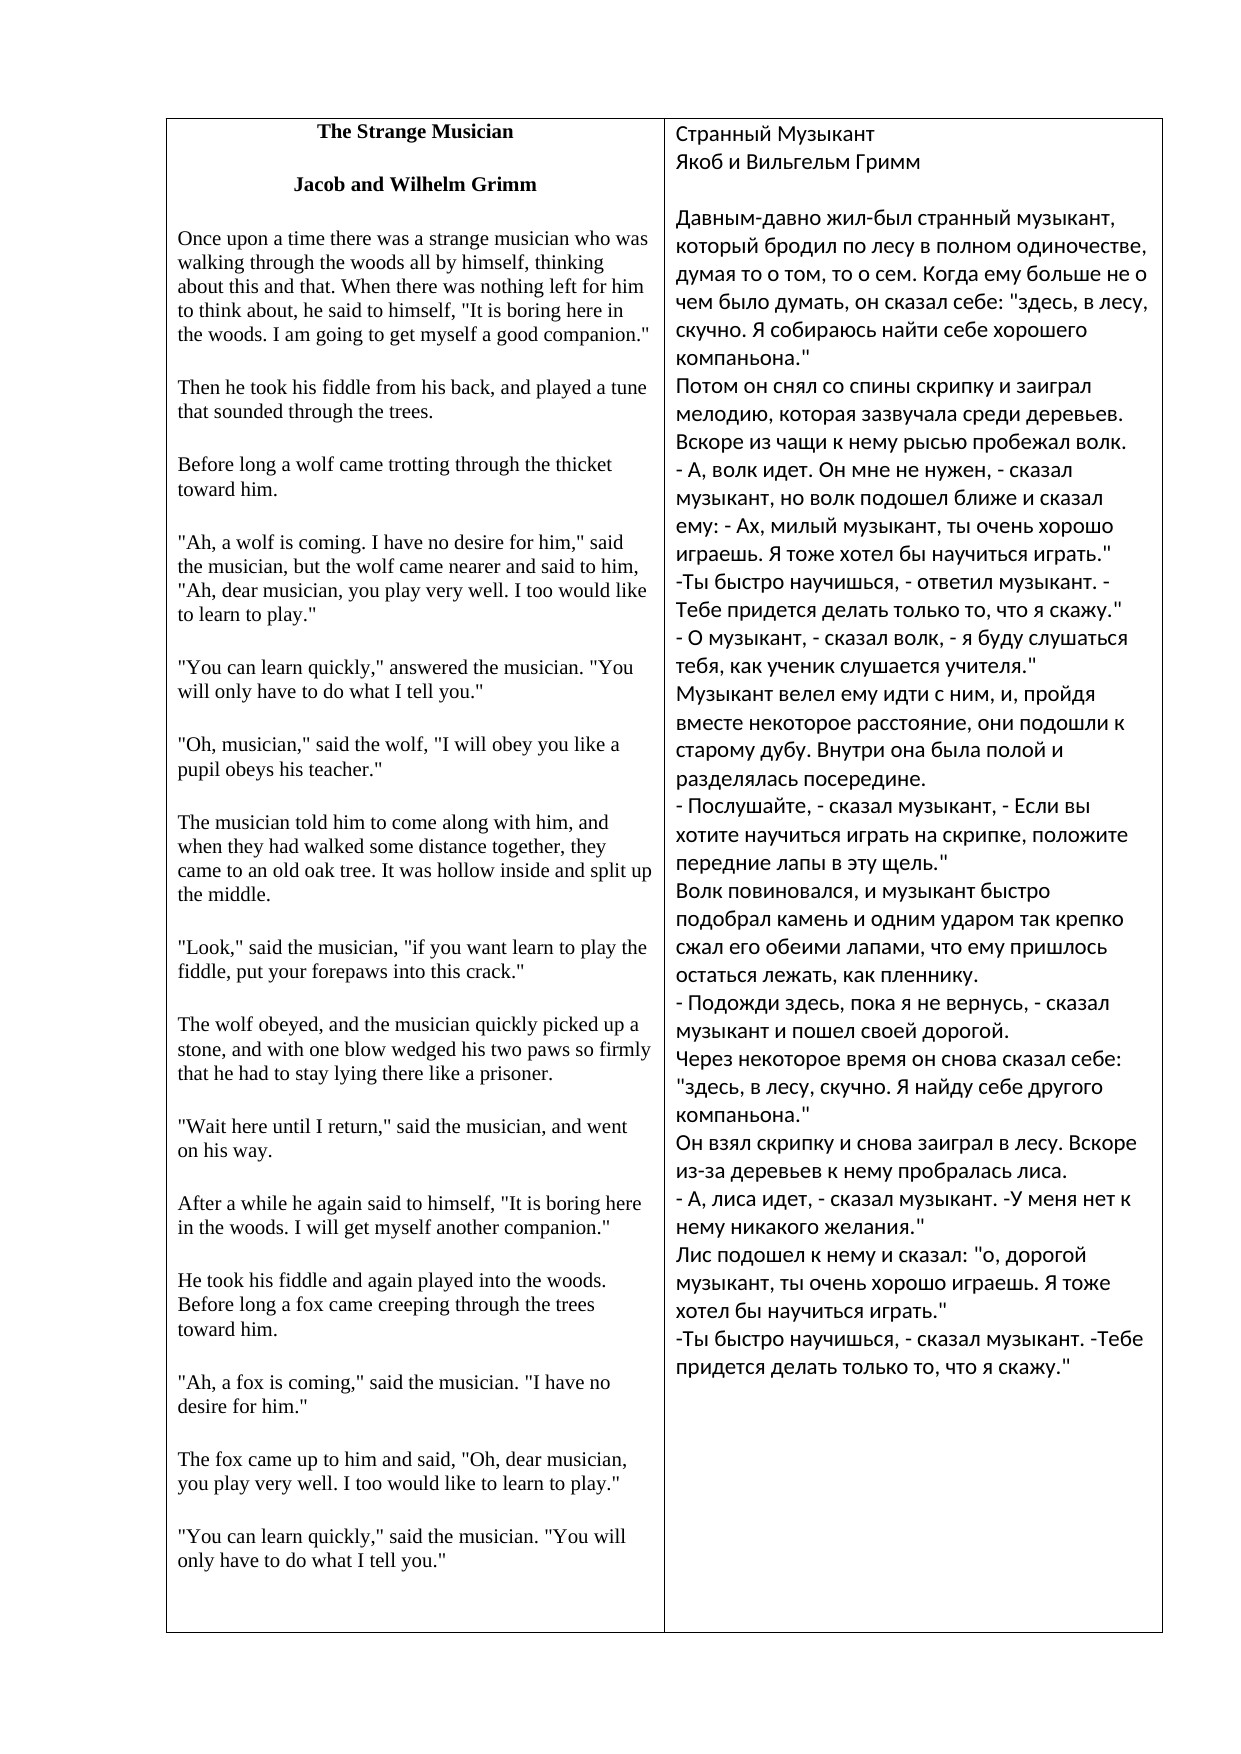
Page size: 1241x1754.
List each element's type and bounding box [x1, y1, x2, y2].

table_header [167, 119, 664, 1632]
table_header [665, 119, 1162, 1632]
